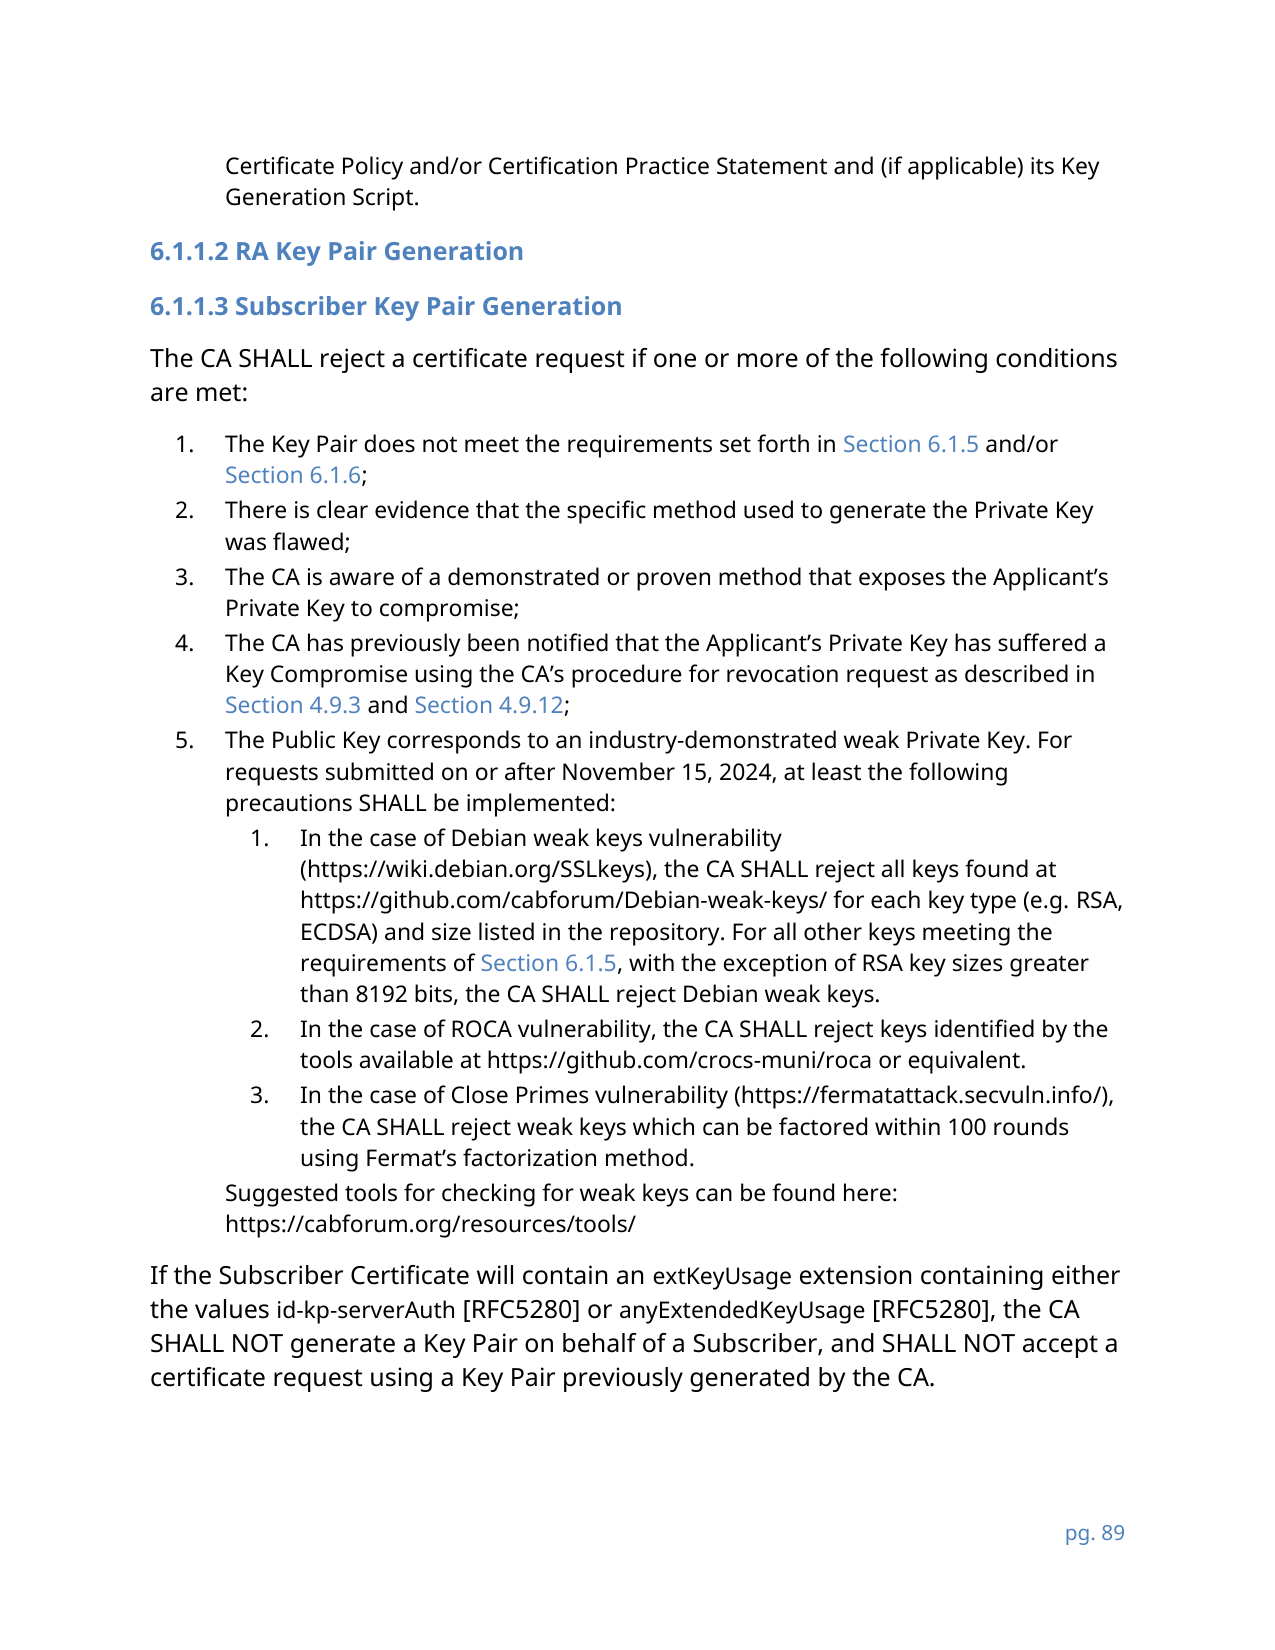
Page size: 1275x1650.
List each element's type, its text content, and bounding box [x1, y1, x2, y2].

subtitle 6.1.1.2 RA Key Pair Generation [150, 233, 1125, 267]
list Suggested tools for checking for weak keys can be found here: https://cabforum.org/resources/tools/ [175, 1177, 1125, 1239]
list The CA is aware of a demonstrated or proven method that exposes the Applicant’s Private Key to compromise; [175, 560, 1125, 623]
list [175, 150, 1125, 212]
list In the case of ROCA vulnerability, the CA SHALL reject keys identified by the tools available at https://github.com/crocs-muni/roca or equivalent. [250, 1013, 1125, 1075]
list The Public Key corresponds to an industry-demonstrated weak Private Key. For requests submitted on or after November 15, 2024, at least the following precautions SHALL be implemented: [175, 724, 1125, 818]
subtitle 6.1.1.3 Subscriber Key Pair Generation [150, 288, 1125, 322]
list In the case of Debian weak keys vulnerability (https://wiki.debian.org/SSLkeys), the CA SHALL reject all keys found at https://github.com/cabforum/Debian-weak-keys/ for each key type (e.g. RSA, ECDSA) and size listed in the repository. For all other keys meeting the requirements of Section 6.1.5, with the exception of RSA key sizes greater than 8192 bits, the CA SHALL reject Debian weak keys. [250, 822, 1125, 1009]
list The CA has previously been notified that the Applicant’s Private Key has suffered a Key Compromise using the CA’s procedure for revocation request as described in Section 4.9.3 and Section 4.9.12; [175, 627, 1125, 720]
text The CA SHALL reject a certificate request if one or more of the following conditions are met: [150, 341, 1125, 409]
list There is clear evidence that the specific method used to generate the Private Key was flawed; [175, 494, 1125, 557]
list In the case of Close Primes vulnerability (https://fermatattack.secvuln.info/), the CA SHALL reject weak keys which can be factored within 100 rounds using Fermat’s factorization method. [250, 1079, 1125, 1173]
list The Key Pair does not meet the requirements set forth in Section 6.1.5 and/or Section 6.1.6; [175, 428, 1125, 490]
text If the Subscriber Certificate will contain an extKeyUsage extension containing either the values id-kp-serverAuth [RFC5280] or anyExtendedKeyUsage [RFC5280], the CA SHALL NOT generate a Key Pair on behalf of a Subscriber, and SHALL NOT accept a certificate request using a Key Pair previously generated by the CA. [150, 1258, 1125, 1394]
